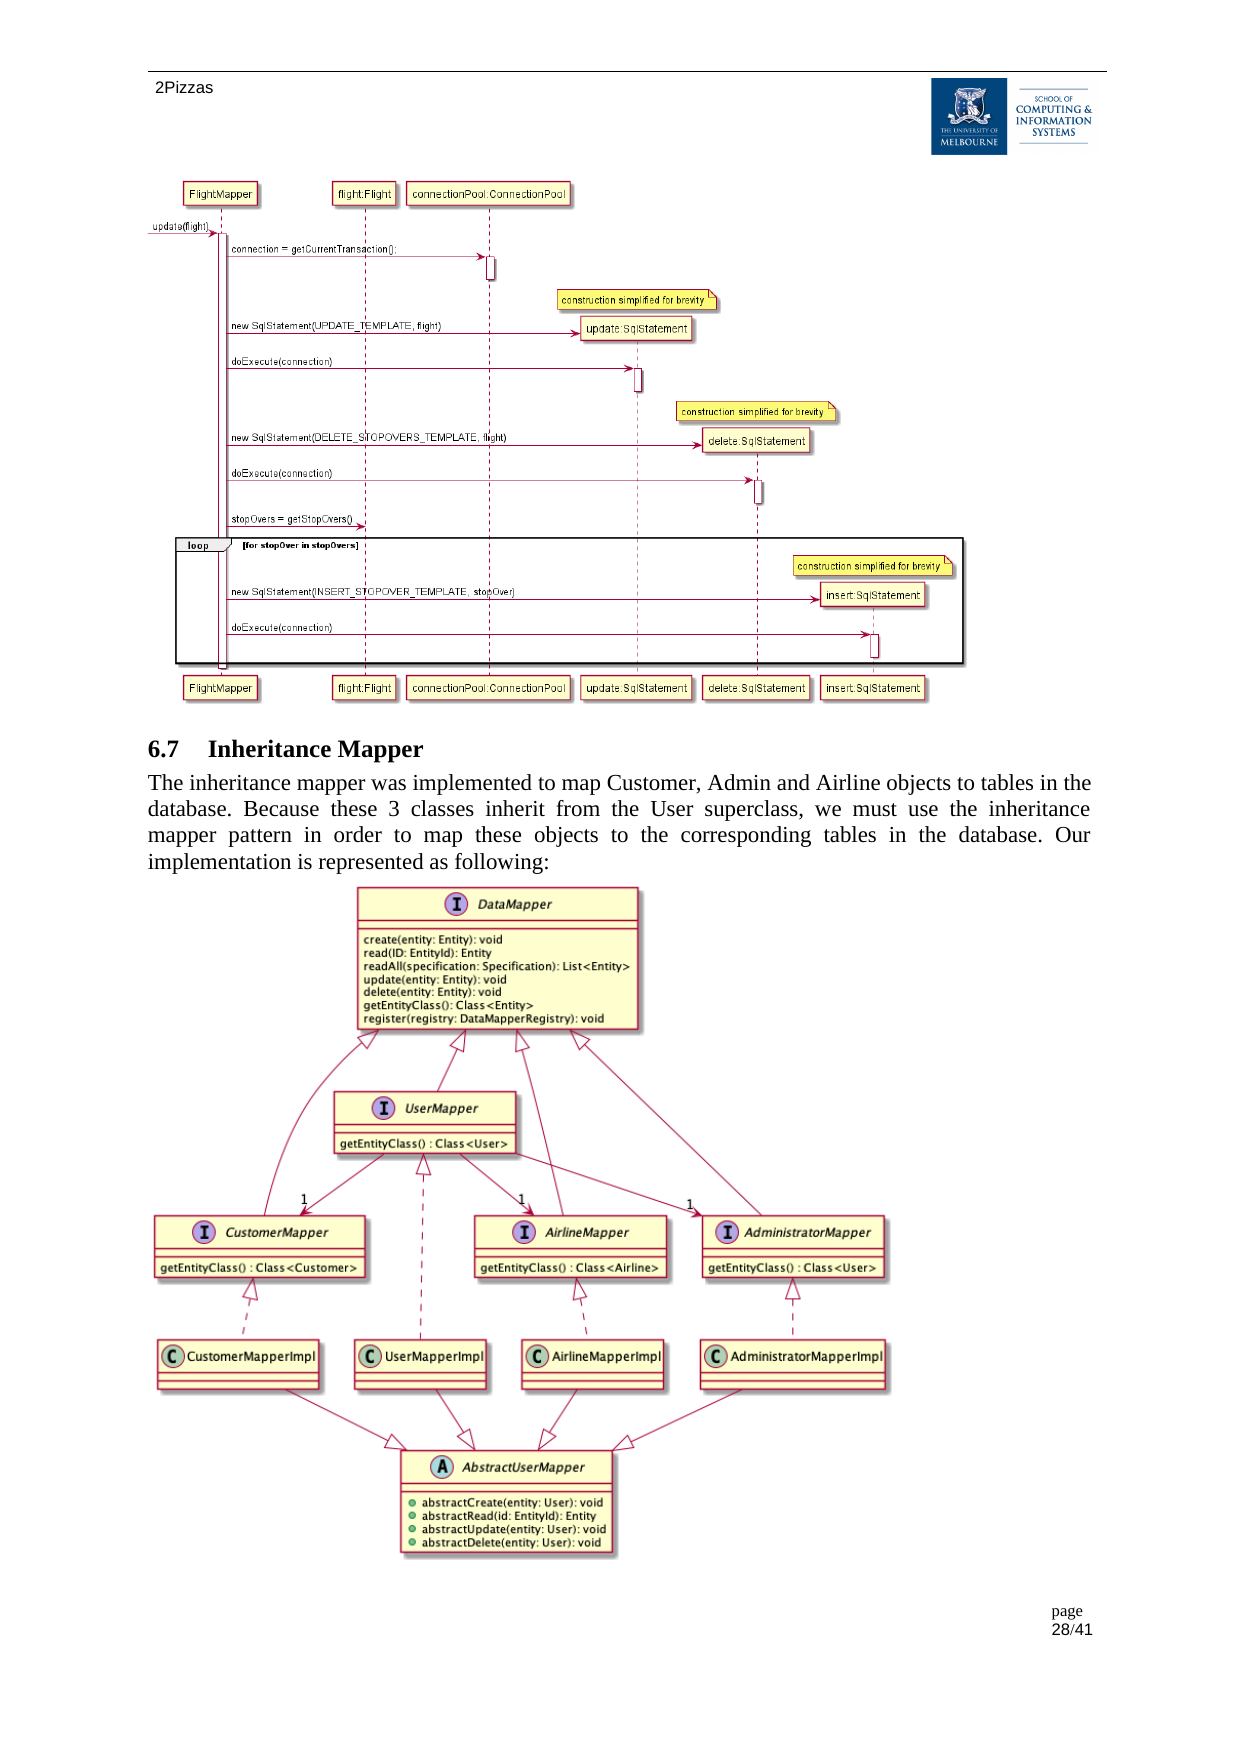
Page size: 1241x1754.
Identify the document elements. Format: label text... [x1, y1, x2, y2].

subtitle Inheritance Mapper [148, 734, 1092, 763]
picture [147, 880, 898, 1565]
text The inheritance mapper was implemented to map Customer, Admin and Airline objects to tables in the database. Because these 3 classes inherit from the User superclass, we must use the inheritance mapper pattern in order to map these objects to the corresponding tables in the database. Our implementation is represented as following: [148, 769, 1092, 874]
picture [931, 78, 1100, 155]
picture [147, 177, 972, 709]
